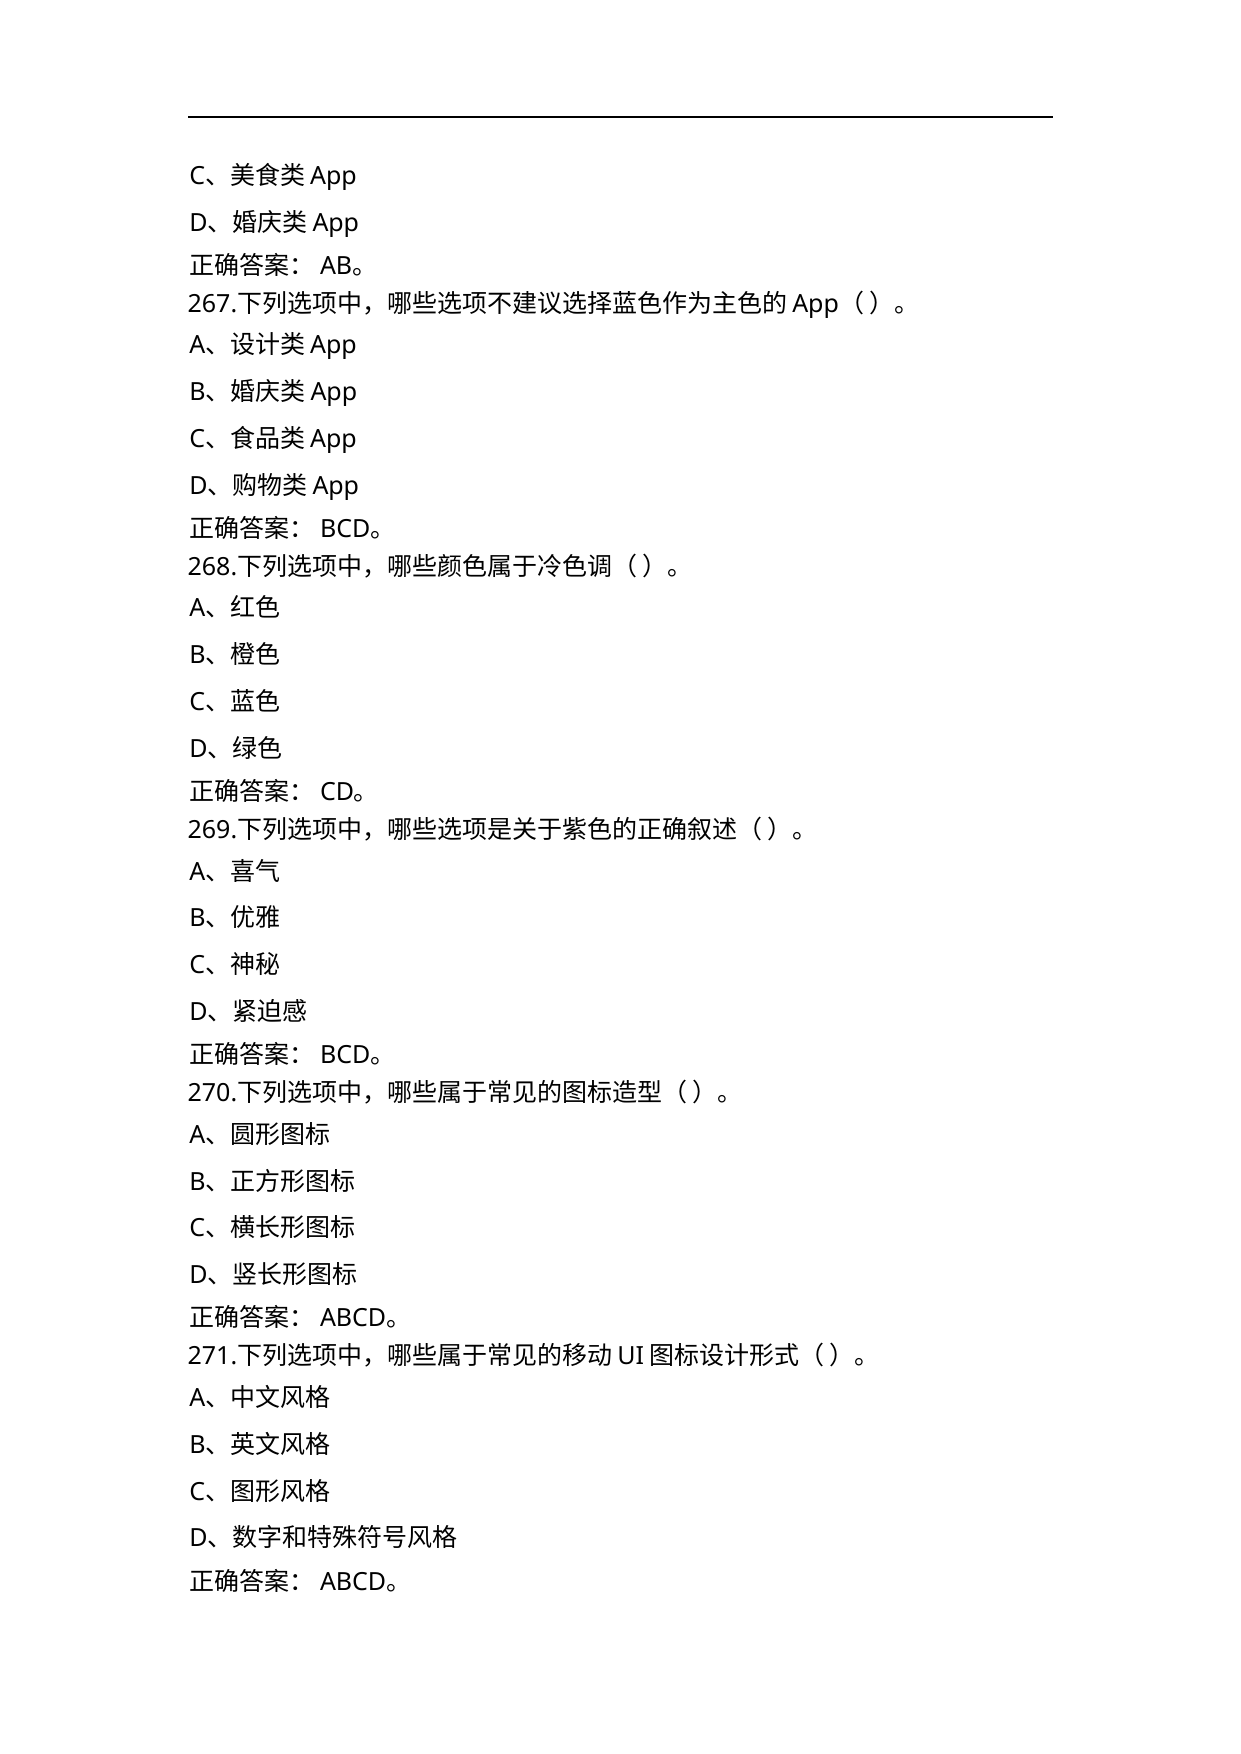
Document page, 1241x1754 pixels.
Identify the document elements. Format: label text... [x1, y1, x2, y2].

table_cell D、数字和特殊符号风格 [188, 1513, 1053, 1559]
table_cell 正确答案： AB。 [188, 244, 1053, 283]
text 271.下列选项中，哪些属于常见的移动UI图标设计形式（ ）。 [187, 1336, 1053, 1372]
table_cell 正确答案： ABCD。 [188, 1296, 1053, 1336]
table_cell C、美食类App [188, 150, 1053, 197]
table_cell D、竖长形图标 [188, 1249, 1053, 1296]
table_cell C、神秘 [188, 939, 1053, 986]
table_cell C、图形风格 [188, 1466, 1053, 1512]
table_cell C、横长形图标 [188, 1203, 1053, 1249]
table_cell D、绿色 [188, 723, 1053, 770]
table_cell B、橙色 [188, 629, 1053, 676]
table_cell 正确答案： BCD。 [188, 507, 1053, 546]
table_cell 正确答案： CD。 [188, 770, 1053, 809]
table_cell 正确答案： ABCD。 [188, 1559, 1053, 1599]
table_cell B、优雅 [188, 893, 1053, 939]
table_header A、红色 [188, 583, 1053, 629]
table_cell B、正方形图标 [188, 1156, 1053, 1202]
table_header A、喜气 [188, 846, 1053, 892]
table_cell C、食品类App [188, 413, 1053, 460]
table_cell D、婚庆类App [188, 197, 1053, 244]
table_header A、设计类App [188, 319, 1053, 366]
table_cell D、购物类App [188, 460, 1053, 507]
table_cell B、英文风格 [188, 1419, 1053, 1466]
table_header A、圆形图标 [188, 1109, 1053, 1156]
table_cell D、紧迫感 [188, 986, 1053, 1033]
text 268.下列选项中，哪些颜色属于冷色调（ ）。 [187, 546, 1053, 582]
text 269.下列选项中，哪些选项是关于紫色的正确叙述（ ）。 [187, 809, 1053, 846]
table_cell C、蓝色 [188, 676, 1053, 723]
table_cell B、婚庆类App [188, 366, 1053, 413]
text 270.下列选项中，哪些属于常见的图标造型（ ）。 [187, 1072, 1053, 1109]
table_cell 正确答案： BCD。 [188, 1033, 1053, 1072]
text 267.下列选项中，哪些选项不建议选择蓝色作为主色的App（ ）。 [187, 283, 1053, 319]
table_header A、中文风格 [188, 1372, 1053, 1419]
